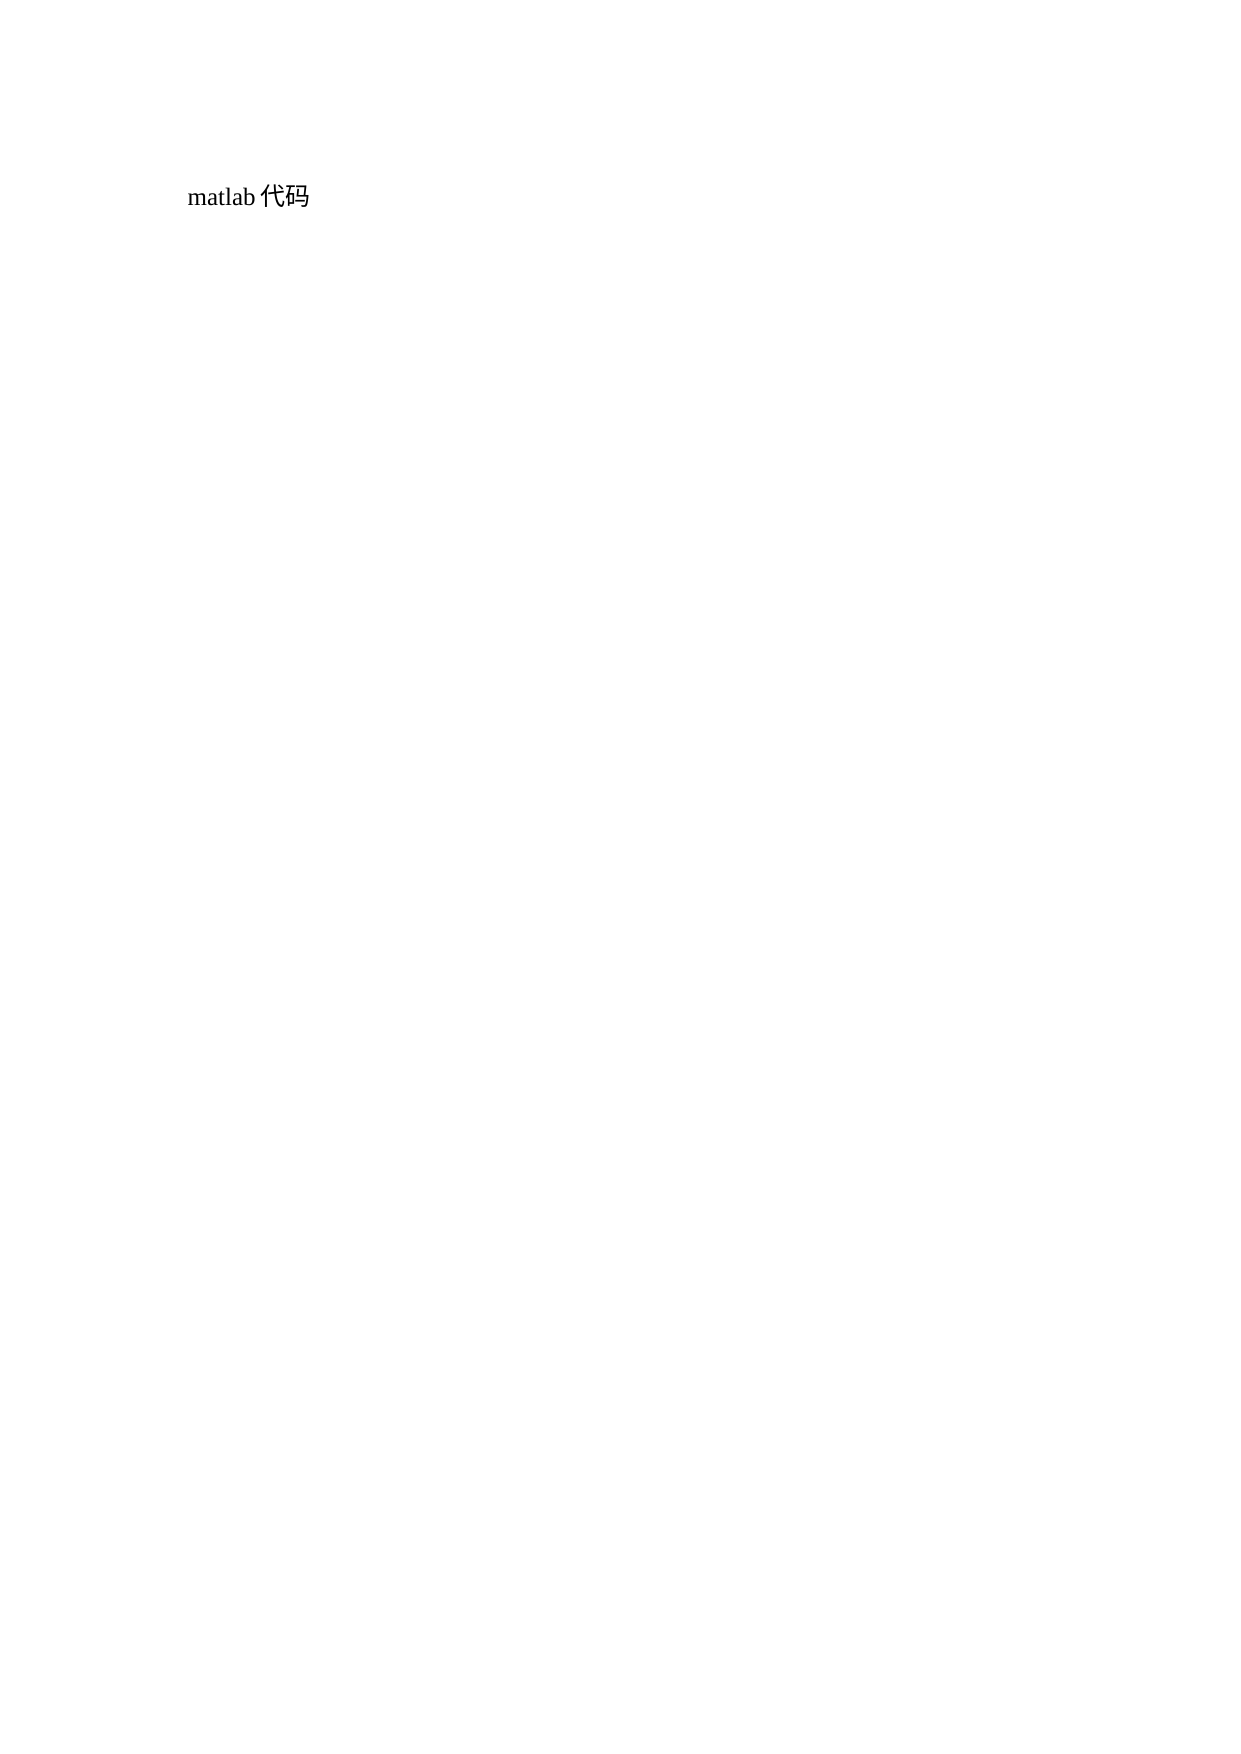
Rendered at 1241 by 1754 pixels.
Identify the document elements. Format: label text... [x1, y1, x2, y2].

text matlab代码 [187, 162, 1053, 227]
